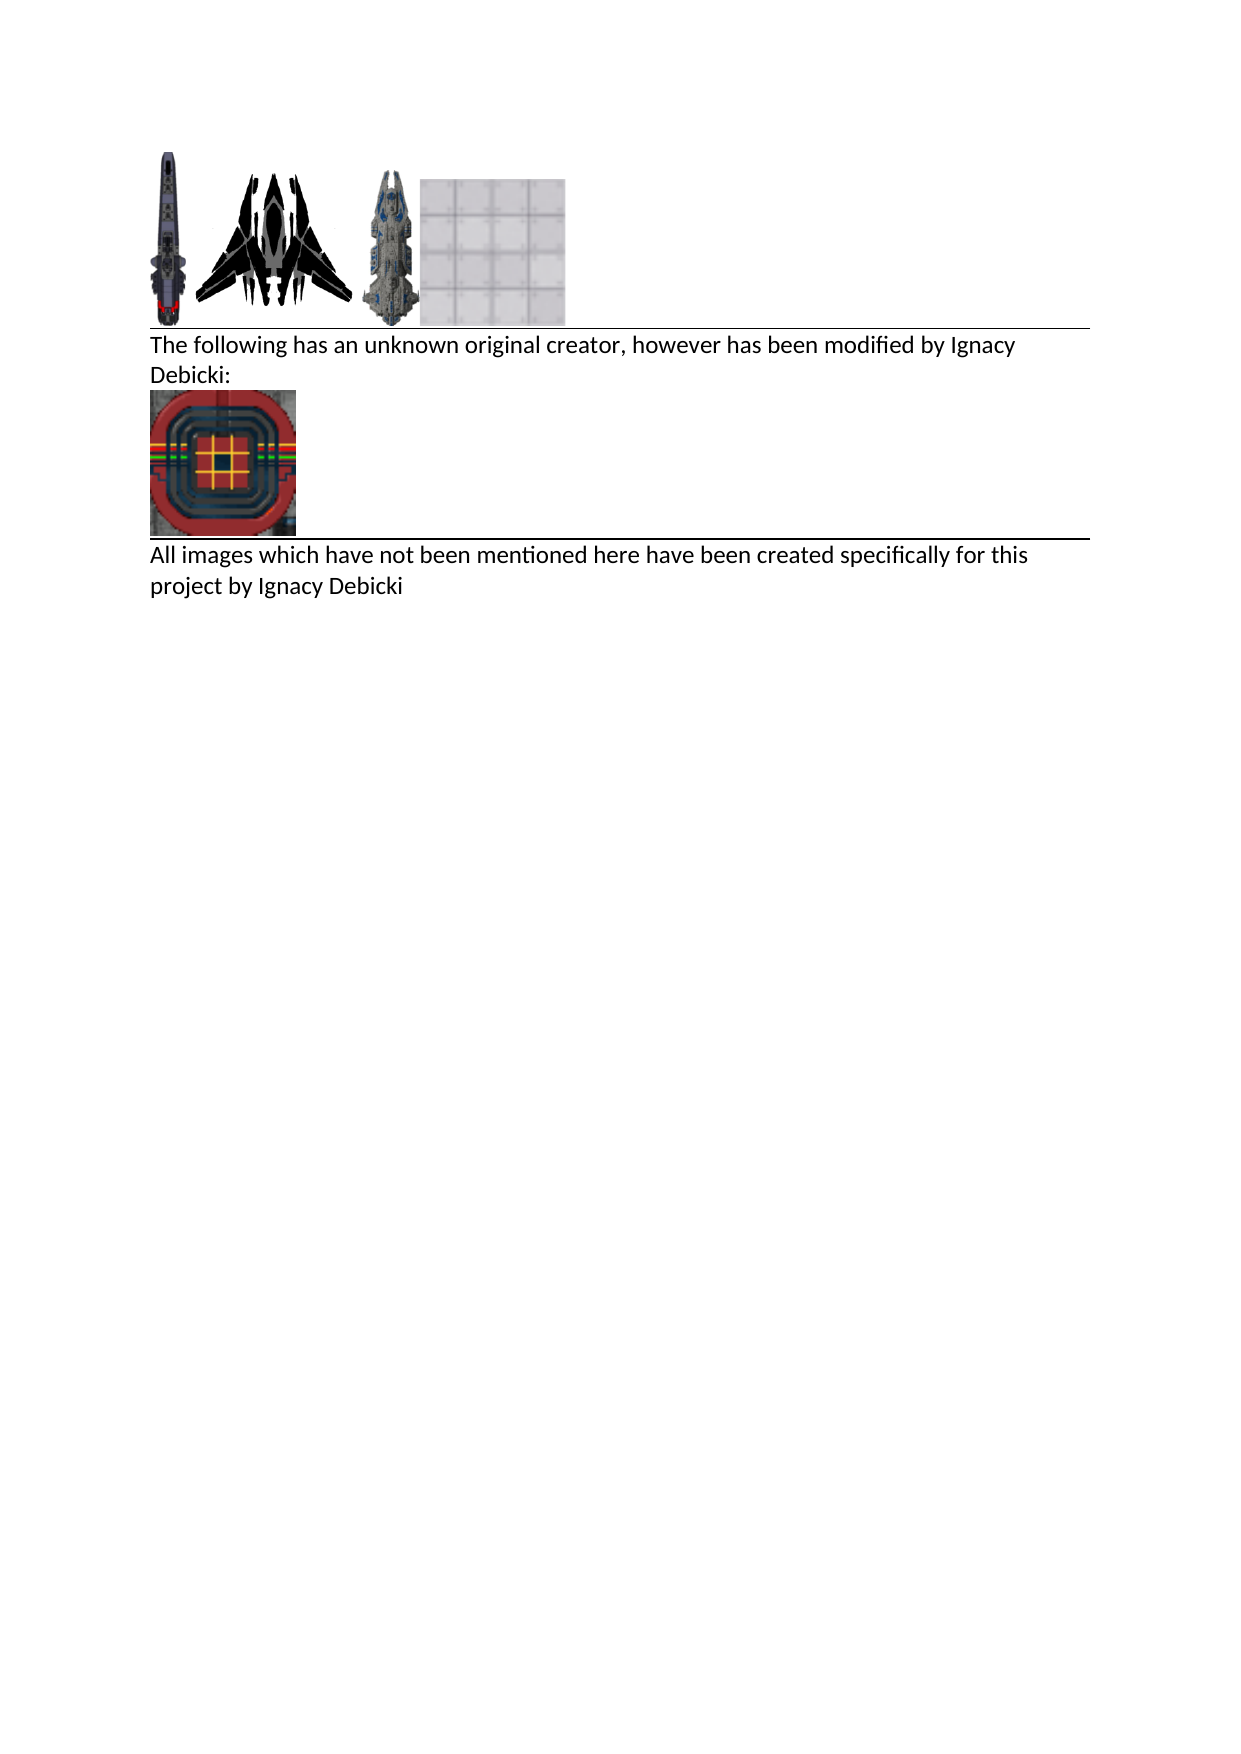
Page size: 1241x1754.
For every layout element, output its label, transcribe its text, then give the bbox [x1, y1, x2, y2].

picture [150, 390, 296, 536]
picture [150, 150, 566, 326]
text The following has an unknown original creator, however has been modified by Ignacy Debicki: [150, 329, 1090, 390]
text All images which have not been mentioned here have been created specifically for this project by Ignacy Debicki [150, 540, 1090, 601]
